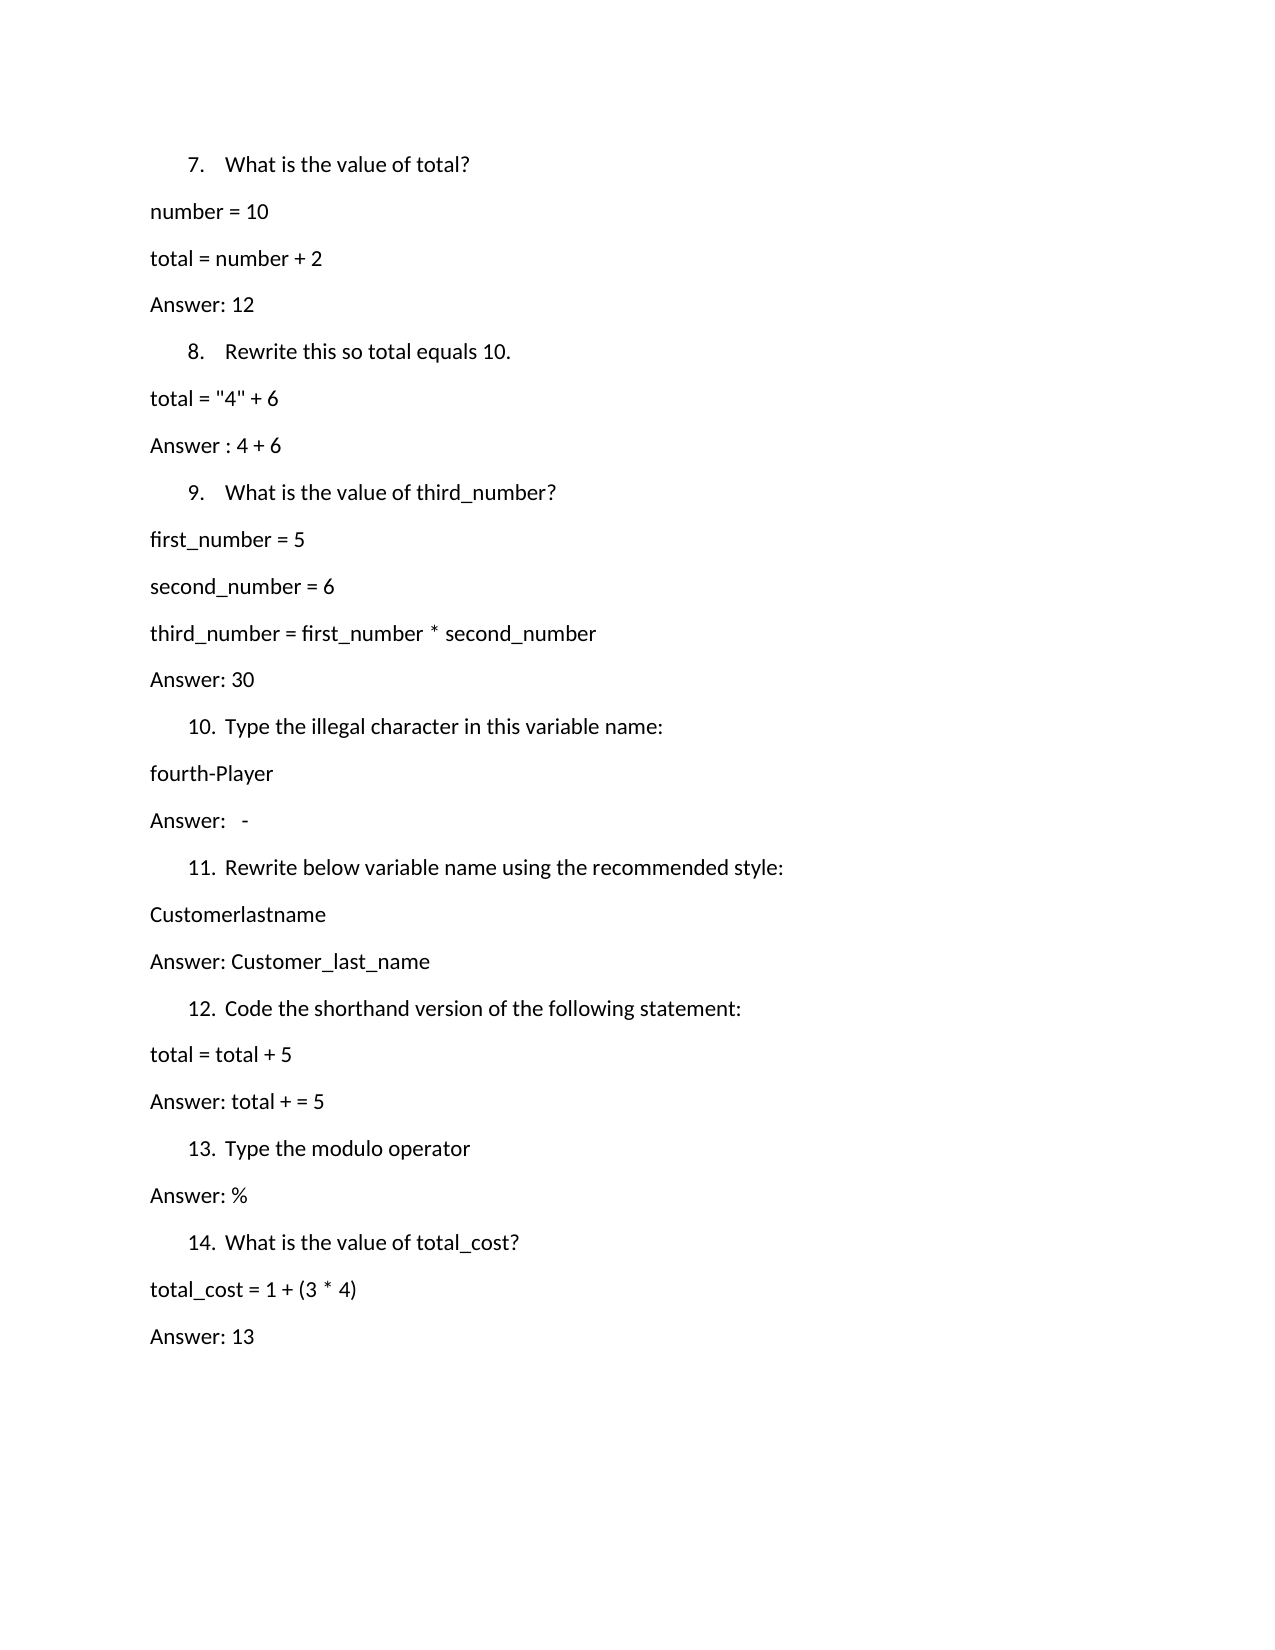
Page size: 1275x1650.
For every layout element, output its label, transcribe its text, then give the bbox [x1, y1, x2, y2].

list Type the illegal character in this variable name: [187, 712, 1125, 741]
list Rewrite this so total equals 10. [187, 337, 1125, 366]
text total = "4" + 6 [150, 384, 1125, 412]
text Answer: total + = 5 [150, 1087, 1125, 1116]
text total_cost = 1 + (3 * 4) [150, 1275, 1125, 1303]
text Answer: 12 [150, 291, 1125, 319]
list What is the value of total_cost? [187, 1228, 1125, 1256]
list Type the modulo operator [187, 1134, 1125, 1162]
list What is the value of third_number? [187, 478, 1125, 506]
text number = 10 [150, 197, 1125, 225]
text Answer : 4 + 6 [150, 431, 1125, 459]
list Rewrite below variable name using the recommended style: [187, 853, 1125, 881]
list Code the shorthand version of the following statement: [187, 994, 1125, 1022]
text Answer: Customer_last_name [150, 947, 1125, 975]
text Customerlastname [150, 900, 1125, 928]
text Answer: % [150, 1181, 1125, 1209]
text first_number = 5 [150, 525, 1125, 553]
text third_number = first_number * second_number [150, 619, 1125, 647]
text Answer: 30 [150, 666, 1125, 694]
text total = number + 2 [150, 244, 1125, 272]
text Answer: - [150, 806, 1125, 834]
text fourth-Player [150, 759, 1125, 787]
text Answer: 13 [150, 1322, 1125, 1350]
text total = total + 5 [150, 1041, 1125, 1069]
list What is the value of total? [187, 150, 1125, 178]
text second_number = 6 [150, 572, 1125, 600]
